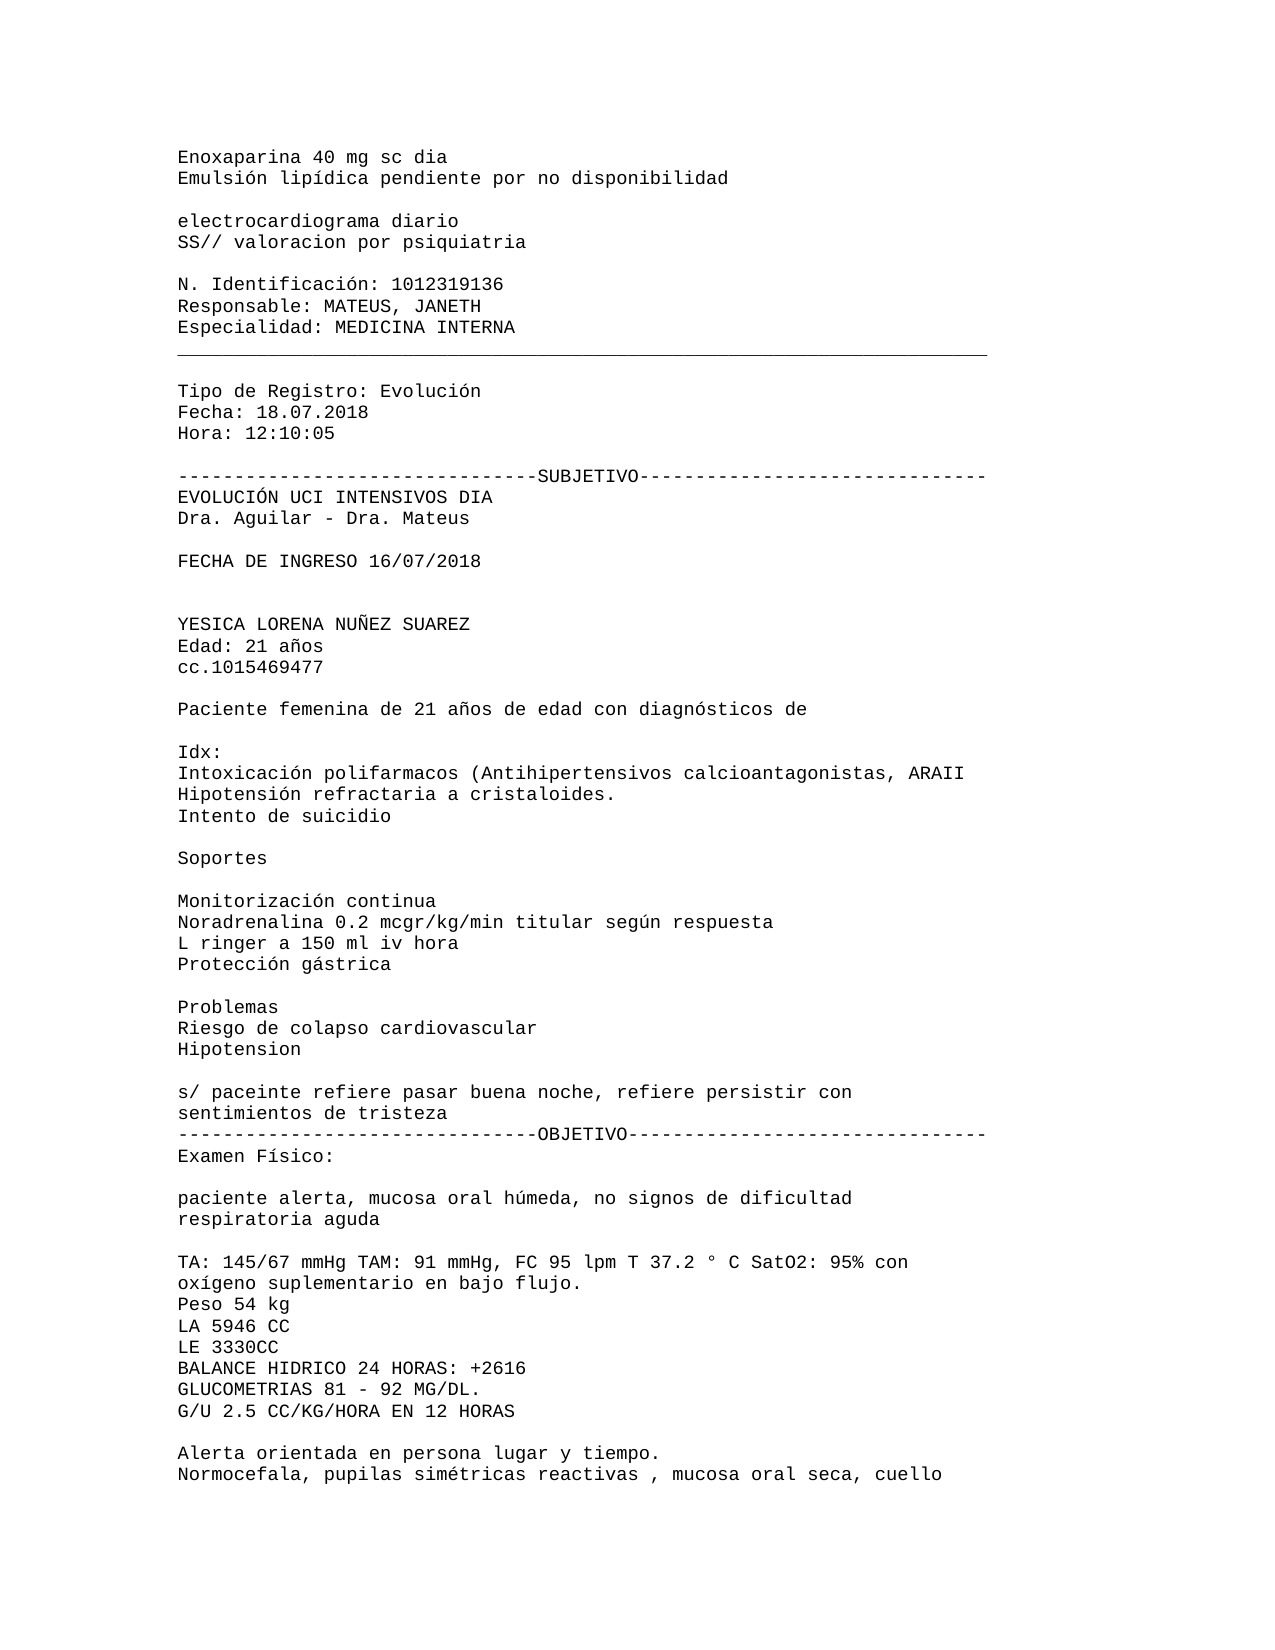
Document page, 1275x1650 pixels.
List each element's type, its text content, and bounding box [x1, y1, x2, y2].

text TA: 145/67 mmHg TAM: 91 mmHg, FC 95 lpm T 37.2 ° C SatO2: 95% con [177, 1253, 1098, 1274]
text Protección gástrica [177, 955, 1098, 976]
text --------------------------------OBJETIVO-------------------------------- [177, 1125, 1098, 1146]
text Fecha: 18.07.2018 [177, 403, 1098, 424]
text --------------------------------SUBJETIVO------------------------------- [177, 466, 1098, 488]
text cc.1015469477 [177, 658, 1098, 679]
text EVOLUCIÓN UCI INTENSIVOS DIA [177, 488, 1098, 509]
text G/U 2.5 CC/KG/HORA EN 12 HORAS [177, 1401, 1098, 1423]
text YESICA LORENA NUÑEZ SUAREZ [177, 615, 1098, 636]
text Responsable: MATEUS, JANETH [177, 296, 1098, 318]
text LA 5946 CC [177, 1316, 1098, 1338]
text Dra. Aguilar - Dra. Mateus [177, 509, 1098, 530]
text Paciente femenina de 21 años de edad con diagnósticos de [177, 700, 1098, 721]
text Noradrenalina 0.2 mcgr/kg/min titular según respuesta [177, 913, 1098, 934]
text Edad: 21 años [177, 636, 1098, 658]
text LE 3330CC [177, 1338, 1098, 1359]
text Examen Físico: [177, 1146, 1098, 1168]
text FECHA DE INGRESO 16/07/2018 [177, 551, 1098, 573]
text paciente alerta, mucosa oral húmeda, no signos de dificultad [177, 1189, 1098, 1210]
text Tipo de Registro: Evolución [177, 381, 1098, 403]
text Riesgo de colapso cardiovascular [177, 1019, 1098, 1040]
text electrocardiograma diario [177, 211, 1098, 233]
text N. Identificación: 1012319136 [177, 275, 1098, 296]
text Problemas [177, 998, 1098, 1019]
text Enoxaparina 40 mg sc dia [177, 148, 1098, 169]
text Especialidad: MEDICINA INTERNA [177, 318, 1098, 339]
text Normocefala, pupilas simétricas reactivas , mucosa oral seca, cuello [177, 1465, 1098, 1486]
text Emulsión lipídica pendiente por no disponibilidad [177, 169, 1098, 190]
text Monitorización continua [177, 891, 1098, 913]
text ________________________________________________________________________ [177, 339, 1098, 360]
text L ringer a 150 ml iv hora [177, 934, 1098, 955]
text oxígeno suplementario en bajo flujo. [177, 1274, 1098, 1295]
text SS// valoracion por psiquiatria [177, 233, 1098, 254]
text BALANCE HIDRICO 24 HORAS: +2616 [177, 1359, 1098, 1380]
text Hipotension [177, 1040, 1098, 1061]
text Intento de suicidio [177, 806, 1098, 828]
text Hora: 12:10:05 [177, 424, 1098, 445]
text Alerta orientada en persona lugar y tiempo. [177, 1444, 1098, 1465]
text GLUCOMETRIAS 81 - 92 MG/DL. [177, 1380, 1098, 1401]
text Peso 54 kg [177, 1295, 1098, 1316]
text Idx: [177, 743, 1098, 764]
text Hipotensión refractaria a cristaloides. [177, 785, 1098, 806]
text respiratoria aguda [177, 1210, 1098, 1231]
text Soportes [177, 849, 1098, 870]
text Intoxicación polifarmacos (Antihipertensivos calcioantagonistas, ARAII [177, 764, 1098, 785]
text sentimientos de tristeza [177, 1104, 1098, 1125]
text s/ paceinte refiere pasar buena noche, refiere persistir con [177, 1083, 1098, 1104]
